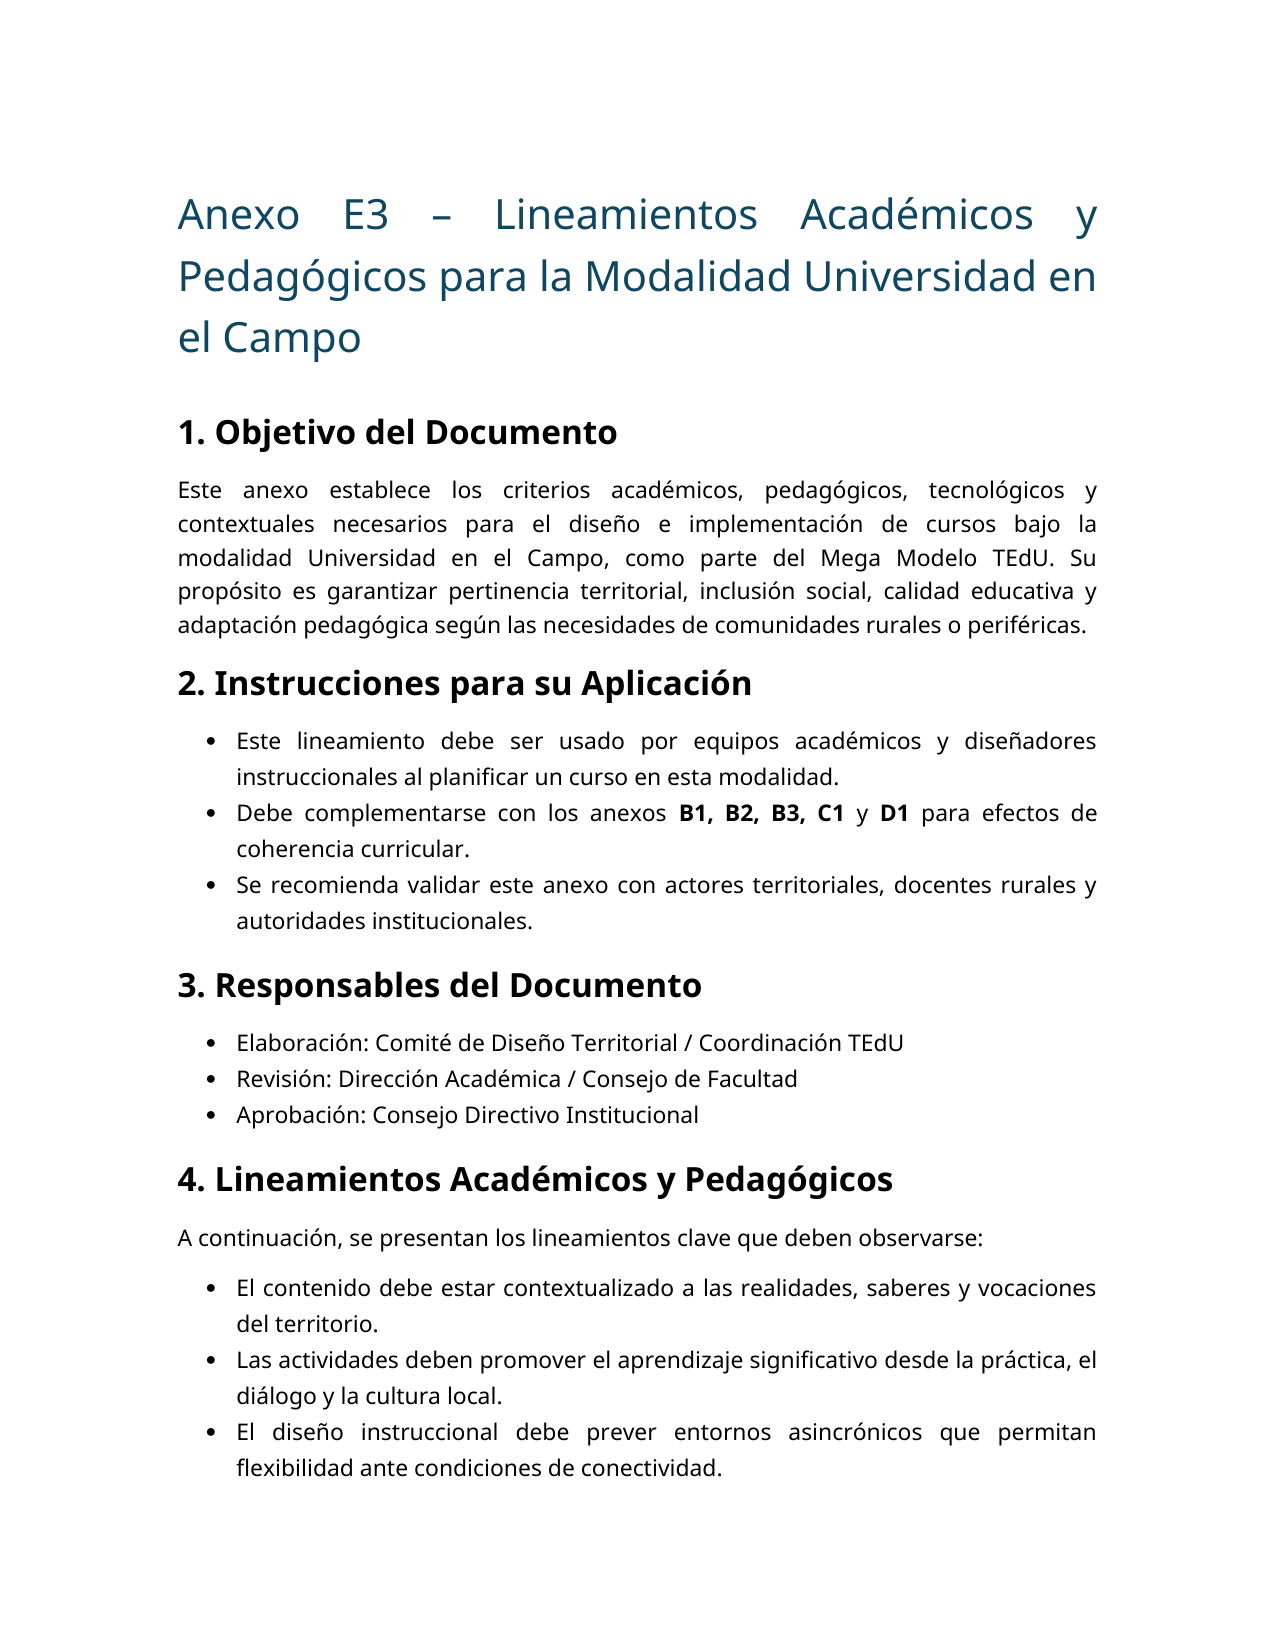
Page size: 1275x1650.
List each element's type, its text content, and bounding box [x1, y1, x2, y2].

list Se recomienda validar este anexo con actores territoriales, docentes rurales y autoridades institucionales. [207, 869, 1098, 936]
list Debe complementarse con los anexos B1, B2, B3, C1 y D1 para efectos de coherencia curricular. [207, 797, 1098, 864]
text 4. Lineamientos Académicos y Pedagógicos [177, 1156, 1098, 1201]
list Las actividades deben promover el aprendizaje significativo desde la práctica, el diálogo y la cultura local. [207, 1344, 1098, 1411]
text Este anexo establece los criterios académicos, pedagógicos, tecnológicos y contextuales necesarios para el diseño e implementación de cursos bajo la modalidad Universidad en el Campo, como parte del Mega Modelo TEdU. Su propósito es garantizar pertinencia territorial, inclusión social, calidad educativa y adaptación pedagógica según las necesidades de comunidades rurales o periféricas. [177, 474, 1098, 640]
text 3. Responsables del Documento [177, 962, 1098, 1007]
list Revisión: Dirección Académica / Consejo de Facultad [207, 1063, 1098, 1094]
list Elaboración: Comité de Diseño Territorial / Coordinación TEdU [207, 1027, 1098, 1058]
subtitle Anexo E3 – Lineamientos Académicos y Pedagógicos para la Modalidad Universidad en el Campo [177, 185, 1098, 364]
list Aprobación: Consejo Directivo Institucional [207, 1099, 1098, 1130]
list Este lineamiento debe ser usado por equipos académicos y diseñadores instruccionales al planificar un curso en esta modalidad. [207, 725, 1098, 792]
text 1. Objetivo del Documento [177, 408, 1098, 454]
list El contenido debe estar contextualizado a las realidades, saberes y vocaciones del territorio. [207, 1272, 1098, 1339]
text A continuación, se presentan los lineamientos clave que deben observarse: [177, 1221, 1098, 1253]
list El diseño instruccional debe prever entornos asincrónicos que permitan flexibilidad ante condiciones de conectividad. [207, 1416, 1098, 1483]
text 2. Instrucciones para su Aplicación [177, 659, 1098, 705]
